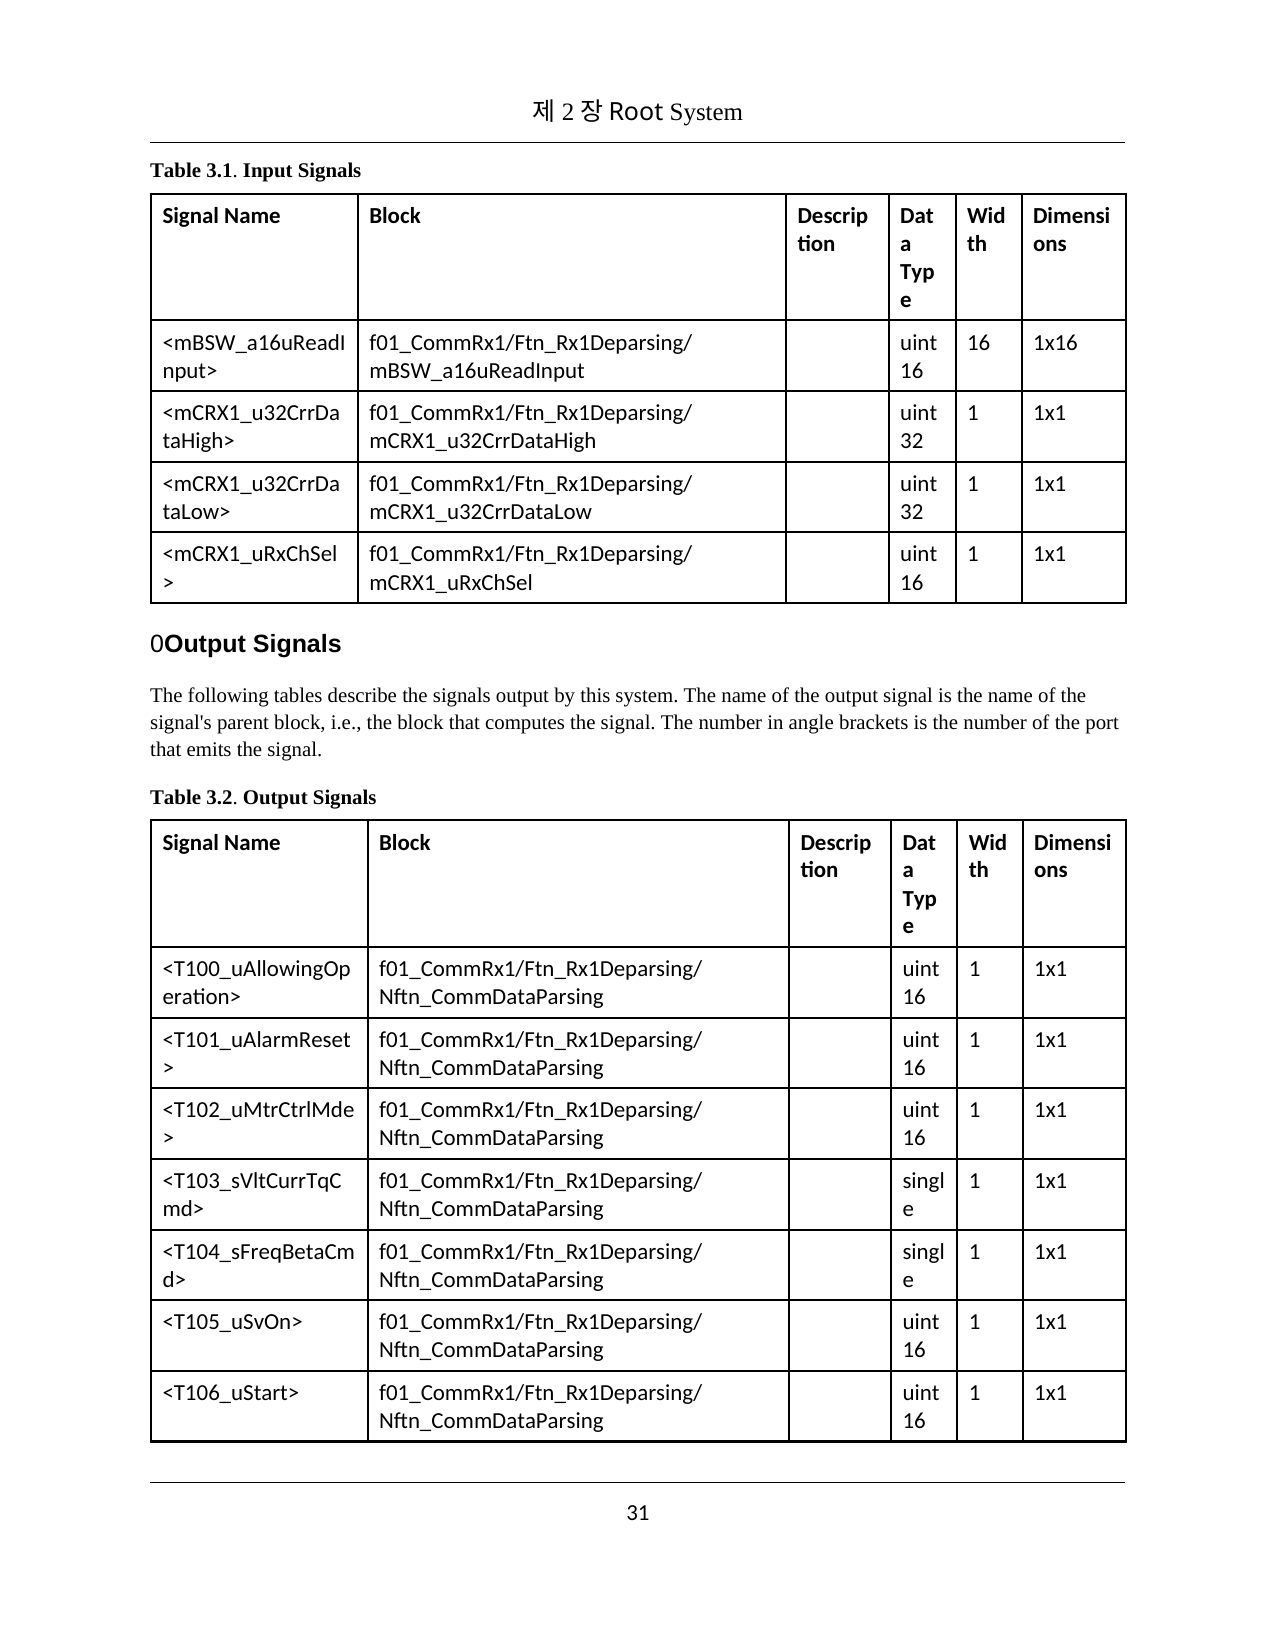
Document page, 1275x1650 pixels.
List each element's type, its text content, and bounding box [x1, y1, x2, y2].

table_cell f01_CommRx1/Ftn_Rx1Deparsing/mCRX1_u32CrrDataHigh [359, 392, 785, 461]
table_cell 1x1 [1024, 1160, 1125, 1228]
table_cell uint16 [892, 1372, 956, 1440]
table_cell <T100_uAllowingOperation> [152, 948, 367, 1017]
table_cell [790, 1019, 890, 1087]
table_cell 1 [958, 1301, 1022, 1370]
text The following tables describe the signals output by this system. The name of the output signal is the name of the signal's parent block, i.e., the block that computes the signal. The number in angle brackets is the number of the port that emits the signal. [150, 680, 1125, 761]
table_cell uint16 [892, 1089, 956, 1158]
table_header Width [957, 195, 1021, 319]
table_cell 1x1 [1023, 392, 1125, 461]
table_header Signal Name [152, 821, 367, 946]
table_header Data Type [892, 821, 956, 946]
title Table 3.1. Input Signals [150, 155, 1125, 182]
title Output Signals [150, 625, 1125, 658]
table_cell [790, 1301, 890, 1370]
table_cell <mCRX1_u32CrrDataHigh> [152, 392, 357, 461]
table_cell 1x1 [1024, 1019, 1125, 1087]
table_cell <T101_uAlarmReset> [152, 1019, 367, 1087]
table_cell 1 [958, 1160, 1022, 1228]
table_cell [790, 1160, 890, 1228]
table_cell 1 [957, 533, 1021, 602]
title Table 3.2. Output Signals [150, 782, 1125, 809]
table_cell <mCRX1_uRxChSel> [152, 533, 357, 602]
table_cell [787, 321, 888, 390]
table_cell <T104_sFreqBetaCmd> [152, 1231, 367, 1299]
table_cell single [892, 1231, 956, 1299]
table_cell uint32 [890, 463, 955, 531]
table_cell <T103_sVltCurrTqCmd> [152, 1160, 367, 1228]
table_header Width [958, 821, 1022, 946]
table_header Description [787, 195, 888, 319]
table_cell 1 [958, 1089, 1022, 1158]
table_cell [369, 1231, 788, 1299]
table_cell 1x1 [1024, 1089, 1125, 1158]
table_cell 16 [957, 321, 1021, 390]
table_cell <T105_uSvOn> [152, 1301, 367, 1370]
table_header Signal Name [152, 195, 357, 319]
table_cell 1x1 [1024, 1231, 1125, 1299]
table_cell uint16 [890, 321, 955, 390]
table_cell 1x1 [1023, 533, 1125, 602]
table_cell f01_CommRx1/Ftn_Rx1Deparsing/mCRX1_uRxChSel [359, 533, 785, 602]
table_cell 1x1 [1024, 1301, 1125, 1370]
table_cell single [892, 1160, 956, 1228]
table_cell 1 [957, 392, 1021, 461]
table_header Data Type [890, 195, 955, 319]
table_cell 1x1 [1024, 1372, 1125, 1440]
table_header Block [359, 195, 785, 319]
table_cell uint16 [892, 948, 956, 1017]
table_cell 1 [958, 948, 1022, 1017]
table_cell [787, 463, 888, 531]
table_cell f01_CommRx1/Ftn_Rx1Deparsing/Nftn_CommDataParsing [369, 1019, 788, 1087]
table_cell f01_CommRx1/Ftn_Rx1Deparsing/Nftn_CommDataParsing [369, 1089, 788, 1158]
table_header Dimensions [1023, 195, 1125, 319]
table_header Dimensions [1024, 821, 1125, 946]
table_cell uint16 [892, 1019, 956, 1087]
table_cell 1x16 [1023, 321, 1125, 390]
table_cell 1x1 [1024, 948, 1125, 1017]
table_cell f01_CommRx1/Ftn_Rx1Deparsing/Nftn_CommDataParsing [369, 948, 788, 1017]
table_cell <T106_uStart> [152, 1372, 367, 1440]
table_cell f01_CommRx1/Ftn_Rx1Deparsing/mBSW_a16uReadInput [359, 321, 785, 390]
table_cell uint32 [890, 392, 955, 461]
table_cell f01_CommRx1/Ftn_Rx1Deparsing/Nftn_CommDataParsing [369, 1160, 788, 1228]
table_cell <mCRX1_u32CrrDataLow> [152, 463, 357, 531]
table_cell [787, 533, 888, 602]
table_cell [790, 1089, 890, 1158]
table_cell <T102_uMtrCtrlMde> [152, 1089, 367, 1158]
table_cell [790, 1372, 890, 1440]
table_cell 1 [958, 1372, 1022, 1440]
table_cell 1x1 [1023, 463, 1125, 531]
table_cell 1 [958, 1019, 1022, 1087]
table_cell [369, 1301, 788, 1370]
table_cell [369, 1372, 788, 1440]
table_cell 1 [957, 463, 1021, 531]
table_header Block [369, 821, 788, 946]
table_cell uint16 [890, 533, 955, 602]
table_cell 1 [958, 1231, 1022, 1299]
table_cell [790, 1231, 890, 1299]
table_cell [790, 948, 890, 1017]
table_cell f01_CommRx1/Ftn_Rx1Deparsing/mCRX1_u32CrrDataLow [359, 463, 785, 531]
table_cell uint16 [892, 1301, 956, 1370]
table_cell <mBSW_a16uReadInput> [152, 321, 357, 390]
table_header Description [790, 821, 890, 946]
table_cell [787, 392, 888, 461]
